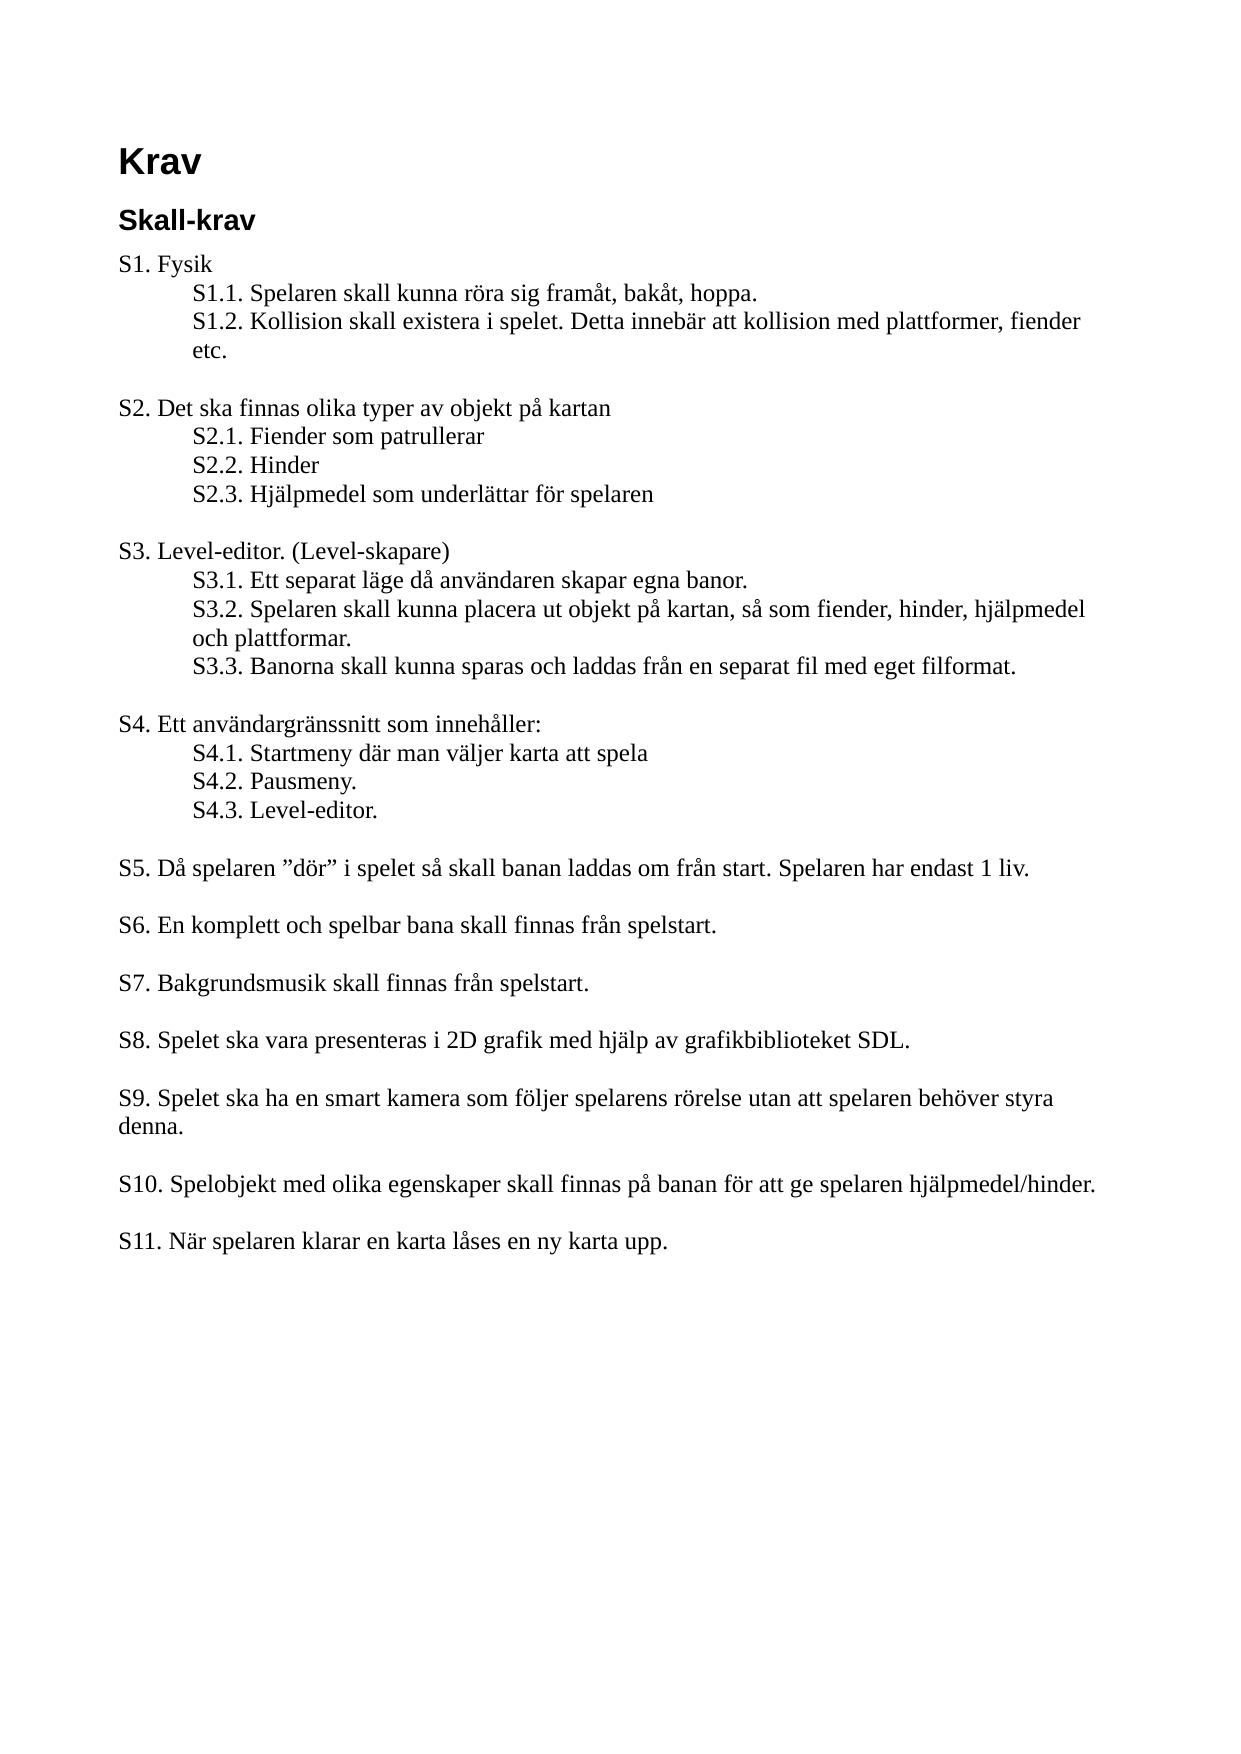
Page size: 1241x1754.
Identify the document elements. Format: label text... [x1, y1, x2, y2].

text S3. Level-editor. (Level-skapare) [118, 536, 1122, 565]
text S11. När spelaren klarar en karta låses en ny karta upp. [118, 1226, 1122, 1255]
text S9. Spelet ska ha en smart kamera som följer spelarens rörelse utan att spelaren behöver styra denna. [118, 1083, 1122, 1140]
text S4. Ett användargränssnitt som innehåller: [118, 709, 1122, 738]
text S6. En komplett och spelbar bana skall finnas från spelstart. [118, 910, 1122, 939]
text S2.2. Hinder [118, 450, 1122, 479]
text S1.1. Spelaren skall kunna röra sig framåt, bakåt, hoppa. S1.2. Kollision skall existera i spelet. Detta innebär att kollision med plattformer, fiender etc. [192, 278, 1122, 364]
text Krav [118, 139, 1122, 182]
text S2. Det ska finnas olika typer av objekt på kartan [118, 393, 1122, 421]
text Skall-krav [118, 203, 1122, 236]
text S4.1. Startmeny där man väljer karta att spela S4.2. Pausmeny. S4.3. Level-editor. [118, 738, 1122, 824]
text S5. Då spelaren ”dör” i spelet så skall banan laddas om från start. Spelaren har endast 1 liv. [118, 853, 1122, 881]
text S2.1. Fiender som patrullerar [118, 421, 1122, 450]
text S7. Bakgrundsmusik skall finnas från spelstart. [118, 968, 1122, 996]
text S3.1. Ett separat läge då användaren skapar egna banor. S3.2. Spelaren skall kunna placera ut objekt på kartan, så som fiender, hinder, hjälpmedel och plattformar. S3.3. Banorna skall kunna sparas och laddas från en separat fil med eget filformat. [192, 565, 1122, 680]
text S10. Spelobjekt med olika egenskaper skall finnas på banan för att ge spelaren hjälpmedel/hinder. [118, 1169, 1122, 1198]
text S1. Fysik [118, 249, 1122, 278]
text S8. Spelet ska vara presenteras i 2D grafik med hjälp av grafikbiblioteket SDL. [118, 1025, 1122, 1054]
text S2.3. Hjälpmedel som underlättar för spelaren [118, 479, 1122, 508]
